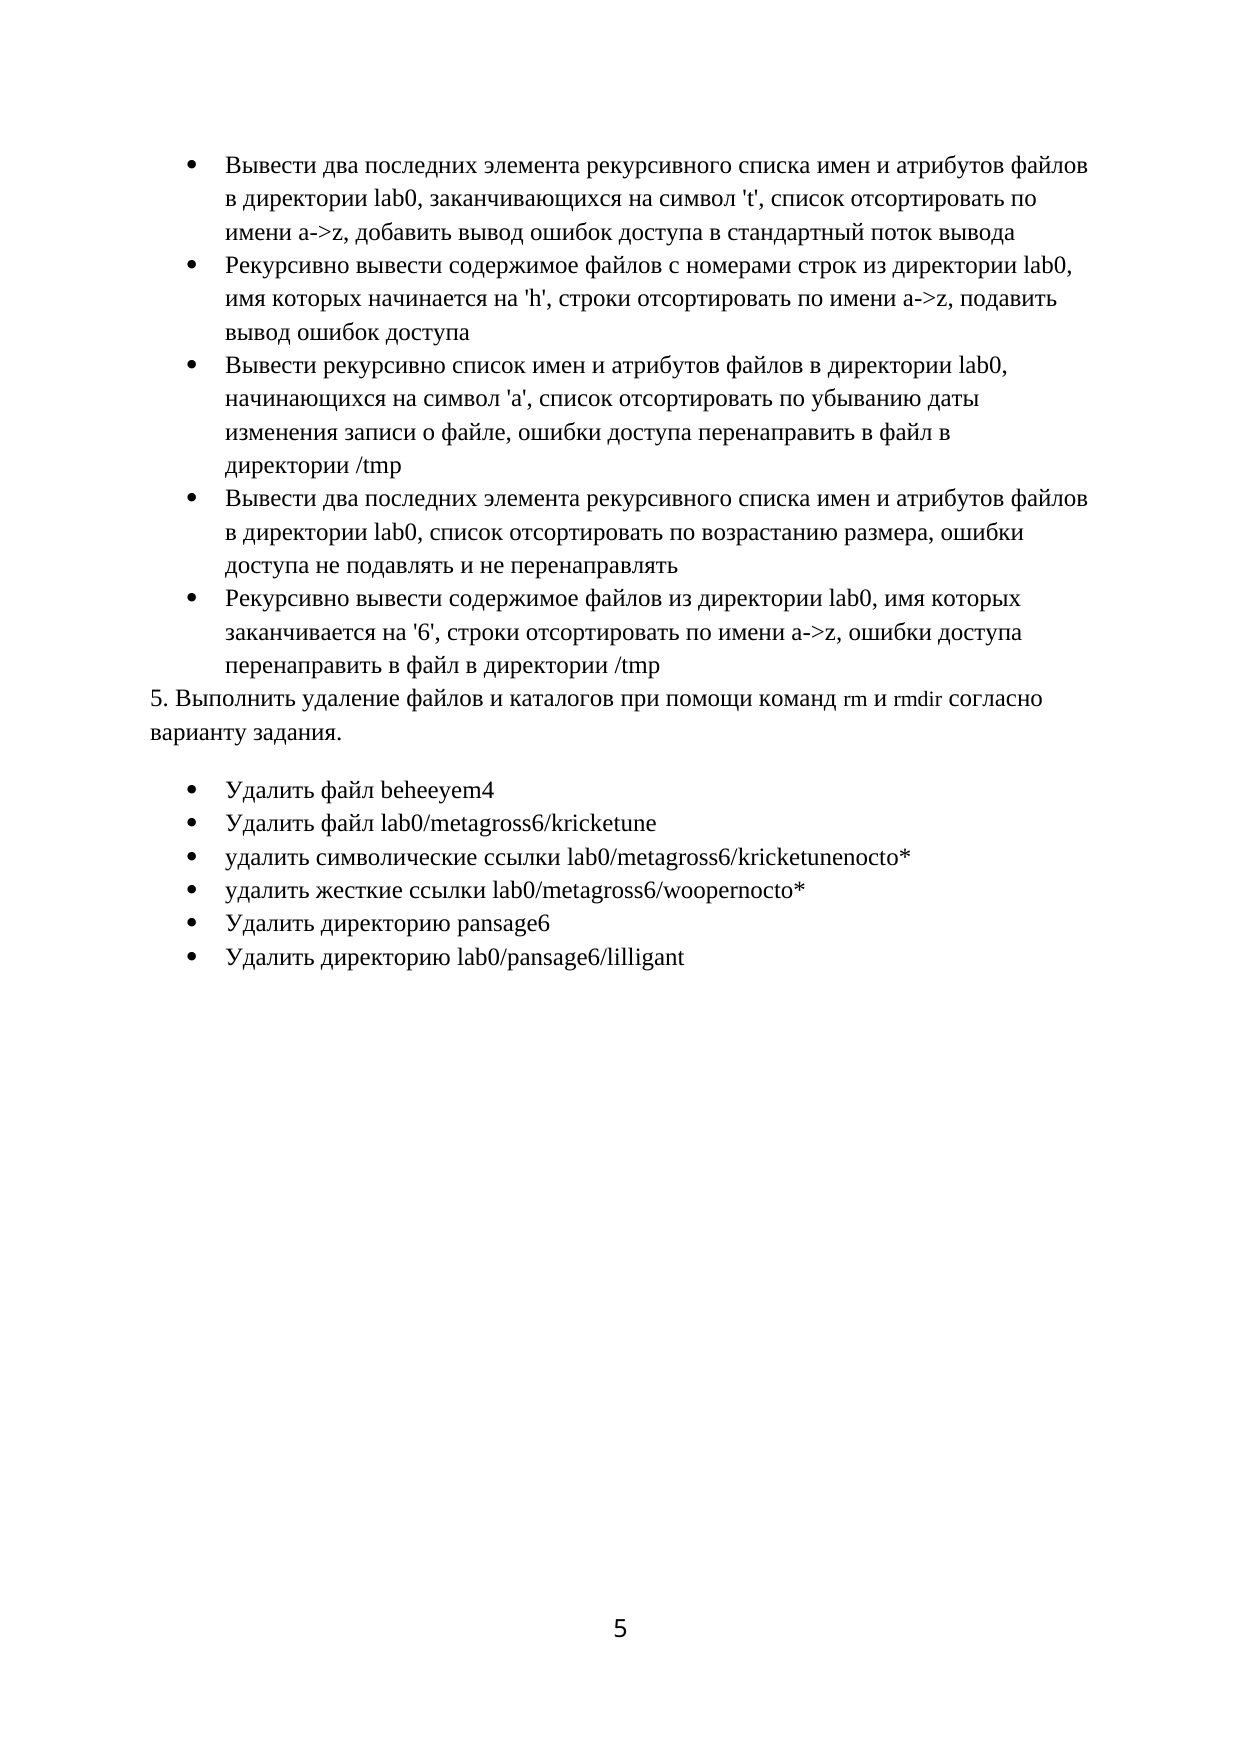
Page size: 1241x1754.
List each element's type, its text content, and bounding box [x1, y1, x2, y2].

text 5. Выполнить удаление файлов и каталогов при помощи команд rm и rmdir согласно варианту задания. [150, 683, 1090, 745]
list Рекурсивно вывести содержимое файлов с номерами строк из директории lab0, имя которых начинается на 'h', строки отсортировать по имени a->z, подавить вывод ошибок доступа [187, 250, 1090, 345]
list Удалить директорию lab0/pansage6/lilligant [187, 942, 1090, 970]
list удалить жесткие ссылки lab0/metagross6/woopernocto* [187, 875, 1090, 904]
list Удалить файл lab0/metagross6/kricketune [187, 808, 1090, 837]
list удалить символические ссылки lab0/metagross6/kricketunenocto* [187, 842, 1090, 870]
list Вывести два последних элемента рекурсивного списка имен и атрибутов файлов в директории lab0, список отсортировать по возрастанию размера, ошибки доступа не подавлять и не перенаправлять [187, 483, 1090, 579]
list Рекурсивно вывести содержимое файлов из директории lab0, имя которых заканчивается на '6', строки отсортировать по имени a->z, ошибки доступа перенаправить в файл в директории /tmp [187, 583, 1090, 679]
list Вывести два последних элемента рекурсивного списка имен и атрибутов файлов в директории lab0, заканчивающихся на символ 't', список отсортировать по имени a->z, добавить вывод ошибок доступа в стандартный поток вывода [187, 150, 1090, 245]
list Удалить файл beheeyem4 [187, 775, 1090, 804]
list Вывести рекурсивно список имен и атрибутов файлов в директории lab0, начинающихся на символ 'a', список отсортировать по убыванию даты изменения записи о файле, ошибки доступа перенаправить в файл в директории /tmp [187, 350, 1090, 479]
list Удалить директорию pansage6 [187, 908, 1090, 937]
